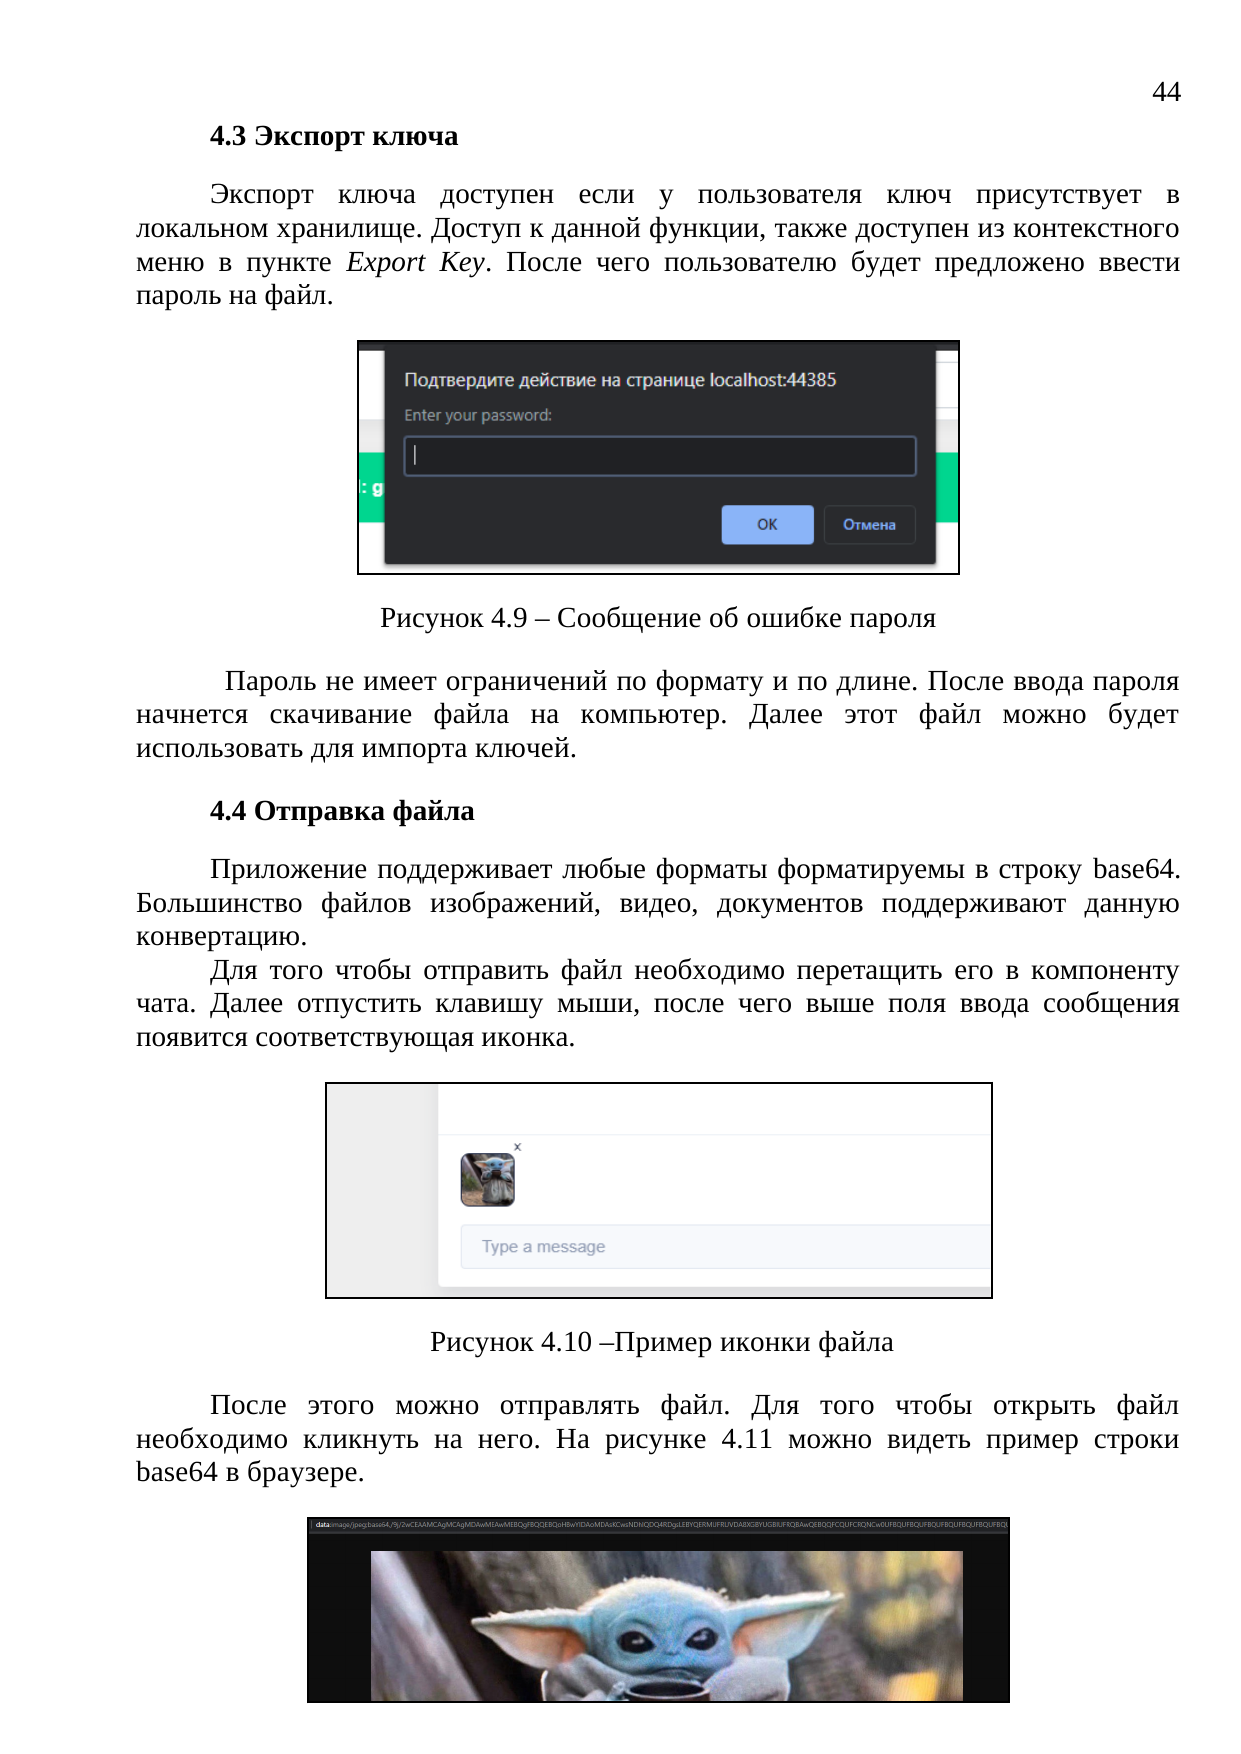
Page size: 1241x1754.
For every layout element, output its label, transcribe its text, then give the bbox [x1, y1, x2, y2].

text Рисунок 4.9 – Сообщение об ошибке пароля [136, 600, 1181, 634]
text Экспорт ключа [136, 118, 1181, 152]
picture [327, 1084, 991, 1297]
text Экспорт ключа доступен если у пользователя ключ присутствует в локальном хранилище. Доступ к данной функции, также доступен из контекстного меню в пункте Export Key. После чего пользователю будет предложено ввести пароль на файл. [136, 177, 1181, 311]
text Приложение поддерживает любые форматы форматируемы в строку base64. Большинство файлов изображений, видео, документов поддерживают данную конвертацию. [136, 851, 1181, 952]
text Отправка файла [136, 793, 1181, 826]
text Рисунок 4.10 –Пример иконки файла [136, 1324, 1181, 1358]
picture [309, 1519, 1008, 1701]
text После этого можно отправлять файл. Для того чтобы открыть файл необходимо кликнуть на него. На рисунке 4.11 можно видеть пример строки base64 в браузере. [136, 1387, 1181, 1488]
picture [359, 342, 958, 573]
text Пароль не имеет ограничений по формату и по длине. После ввода пароля начнется скачивание файла на компьютер. Далее этот файл можно будет использовать для импорта ключей. [136, 663, 1181, 763]
text Для того чтобы отправить файл необходимо перетащить его в компоненту чата. Далее отпустить клавишу мыши, после чего выше поля ввода сообщения появится соответствующая иконка. [136, 952, 1181, 1052]
